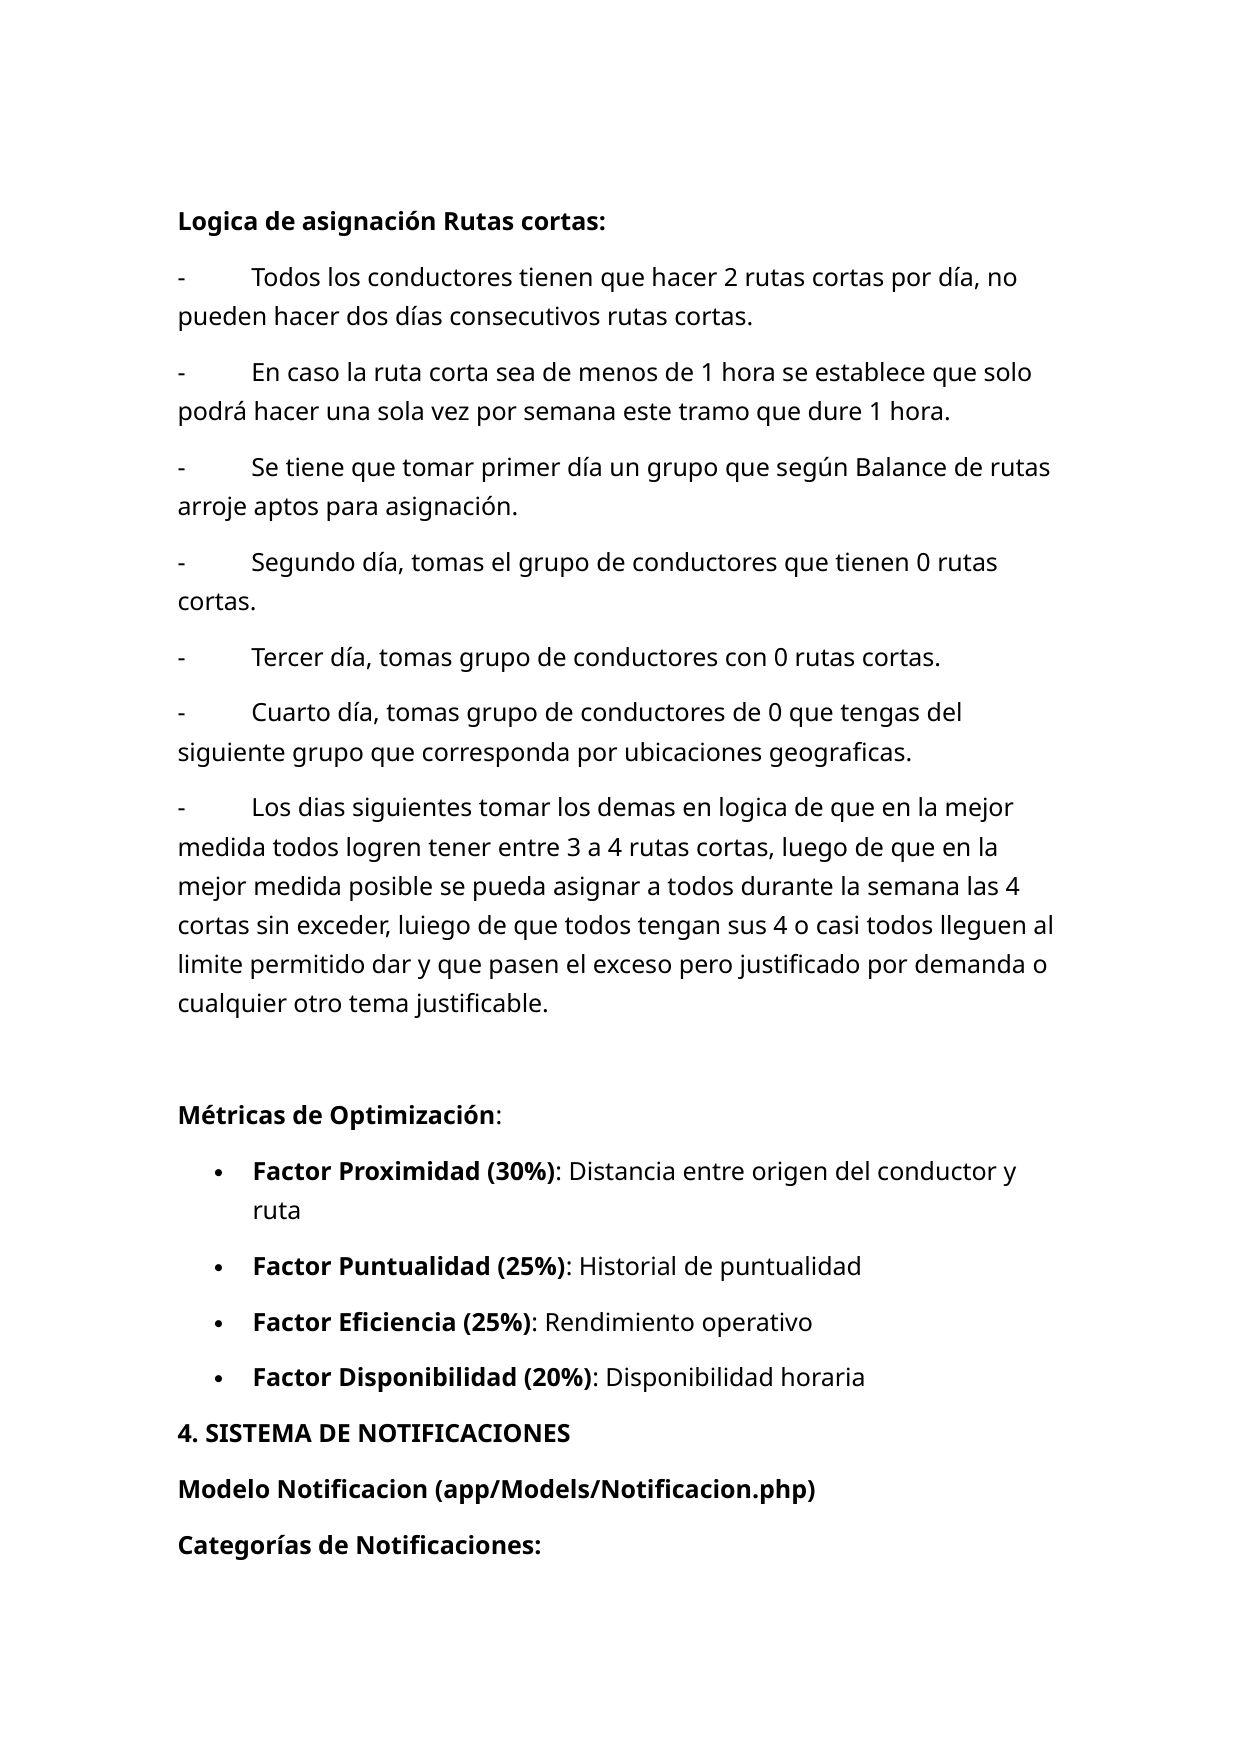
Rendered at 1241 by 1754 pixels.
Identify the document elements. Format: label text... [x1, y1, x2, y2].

text - Cuarto día, tomas grupo de conductores de 0 que tengas del siguiente grupo que corresponda por ubicaciones geograficas. [177, 695, 1063, 768]
text Categorías de Notificaciones: [177, 1528, 1063, 1562]
text - Se tiene que tomar primer día un grupo que según Balance de rutas arroje aptos para asignación. [177, 449, 1063, 522]
text - Segundo día, tomas el grupo de conductores que tienen 0 rutas cortas. [177, 544, 1063, 617]
text 4. SISTEMA DE NOTIFICACIONES [177, 1416, 1063, 1450]
text - Tercer día, tomas grupo de conductores con 0 rutas cortas. [177, 639, 1063, 673]
text Logica de asignación Rutas cortas: [177, 203, 1063, 237]
text Métricas de Optimización: [177, 1098, 1063, 1132]
list Factor Proximidad (30%): Distancia entre origen del conductor y ruta [215, 1153, 1063, 1227]
list Factor Puntualidad (25%): Historial de puntualidad [215, 1248, 1063, 1282]
text - Los dias siguientes tomar los demas en logica de que en la mejor medida todos logren tener entre 3 a 4 rutas cortas, luego de que en la mejor medida posible se pueda asignar a todos durante la semana las 4 cortas sin exceder, luiego de que todos tengan sus 4 o casi todos lleguen al limite permitido dar y que pasen el exceso pero justificado por demanda o cualquier otro tema justificable. [177, 790, 1063, 1020]
text - En caso la ruta corta sea de menos de 1 hora se establece que solo podrá hacer una sola vez por semana este tramo que dure 1 hora. [177, 354, 1063, 427]
text Modelo Notificacion (app/Models/Notificacion.php) [177, 1472, 1063, 1506]
list Factor Eficiencia (25%): Rendimiento operativo [215, 1304, 1063, 1338]
text - Todos los conductores tienen que hacer 2 rutas cortas por día, no pueden hacer dos días consecutivos rutas cortas. [177, 259, 1063, 332]
list Factor Disponibilidad (20%): Disponibilidad horaria [215, 1360, 1063, 1394]
